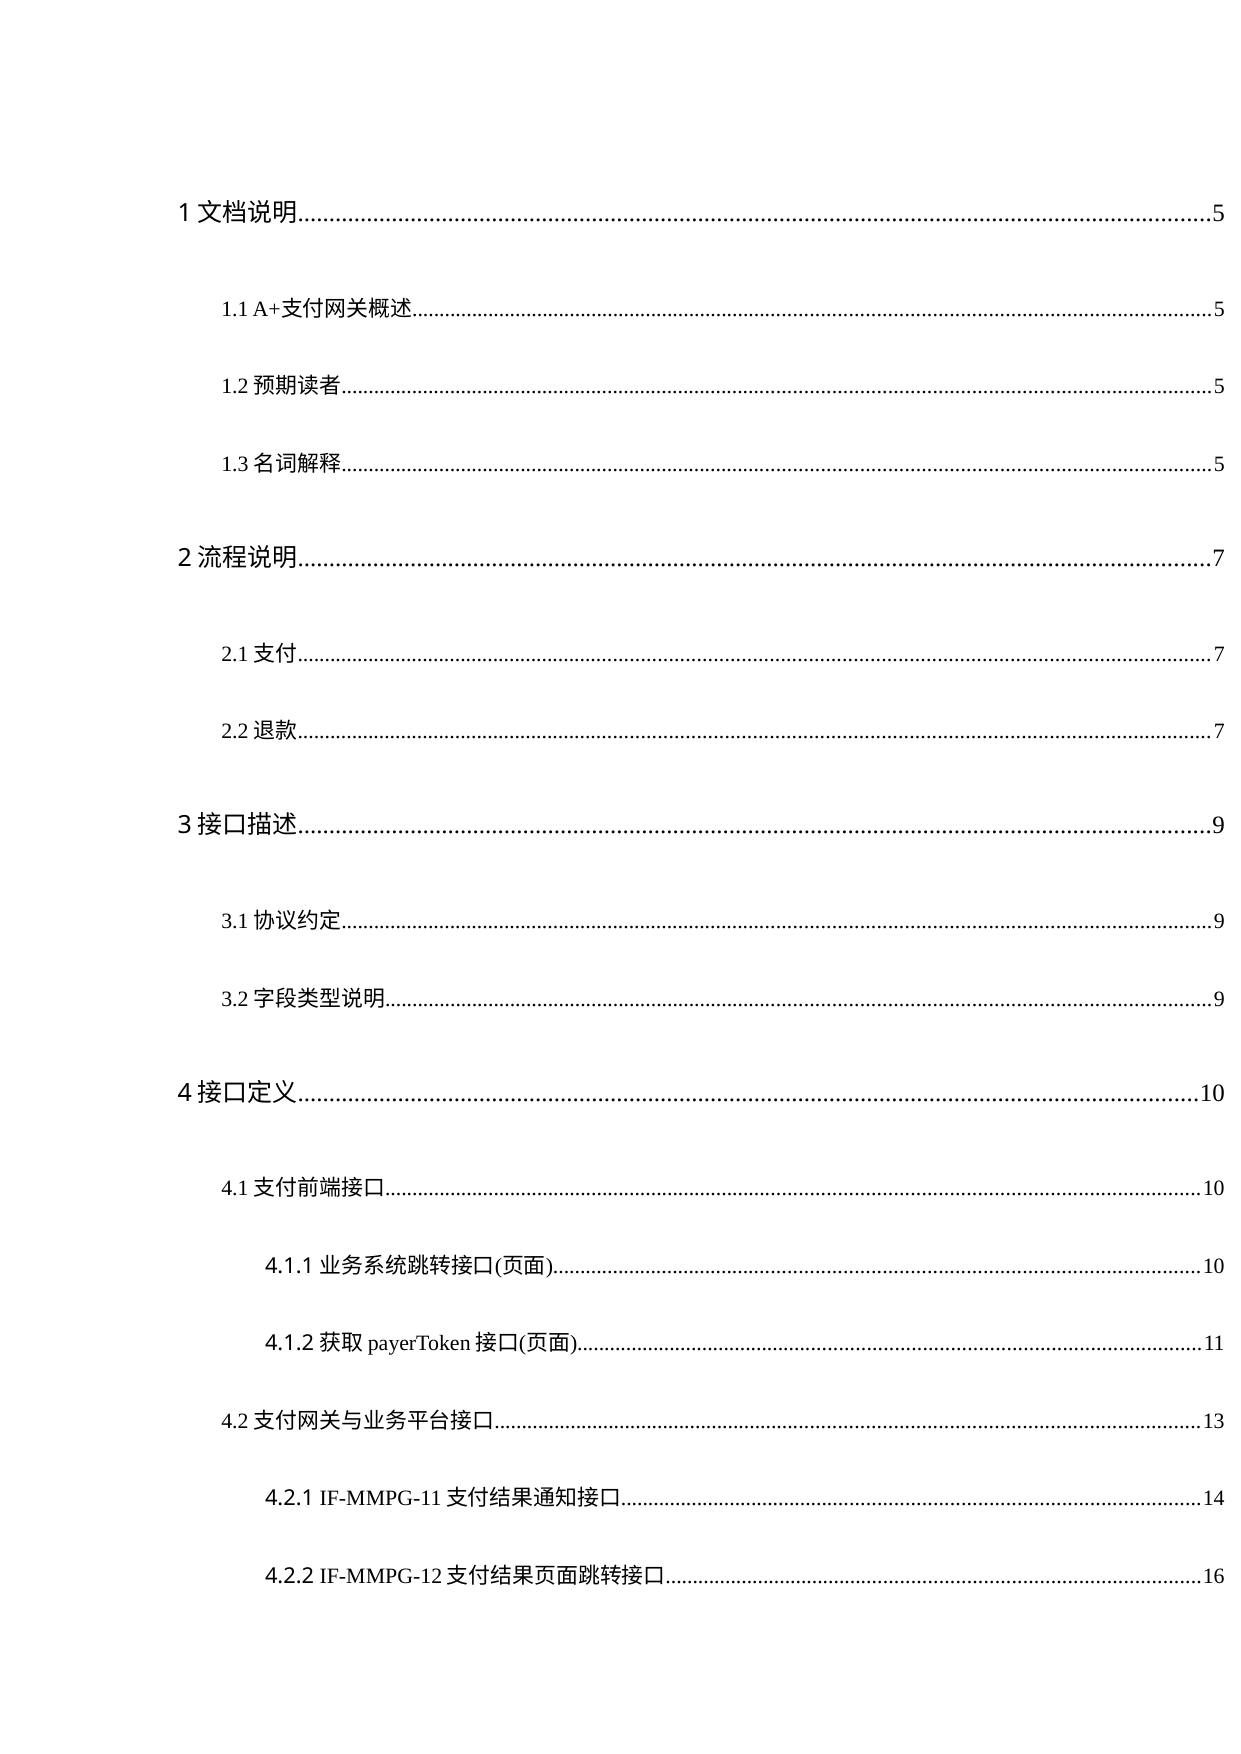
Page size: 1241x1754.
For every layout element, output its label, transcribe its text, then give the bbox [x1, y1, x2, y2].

text 3.2 字段类型说明 9 [221, 980, 1226, 1013]
text 2.1 支付 7 [221, 635, 1226, 668]
text 2.2 退款 7 [221, 713, 1226, 745]
text 4.2.2 IF-MMPG-12支付结果页面跳转接口 16 [265, 1557, 1226, 1590]
text 4.1.2 获取payerToken接口(页面) 11 [265, 1325, 1226, 1357]
text 1.3 名词解释 5 [221, 446, 1226, 478]
text 4.1 支付前端接口 10 [221, 1170, 1226, 1202]
text 4.1.1 业务系统跳转接口(页面) 10 [265, 1247, 1226, 1280]
text 4.2.1 IF-MMPG-11支付结果通知接口 14 [265, 1480, 1226, 1512]
text 4.2 支付网关与业务平台接口 13 [221, 1402, 1226, 1435]
text 1.2 预期读者 5 [221, 368, 1226, 401]
text 3.1 协议约定 9 [221, 903, 1226, 935]
text 3 接口描述 9 [177, 790, 1226, 855]
text 1 文档说明 5 [177, 178, 1226, 243]
text 4 接口定义 10 [177, 1058, 1226, 1123]
text 2 流程说明 7 [177, 523, 1226, 588]
text 1.1 A+支付网关概述 5 [221, 291, 1226, 323]
